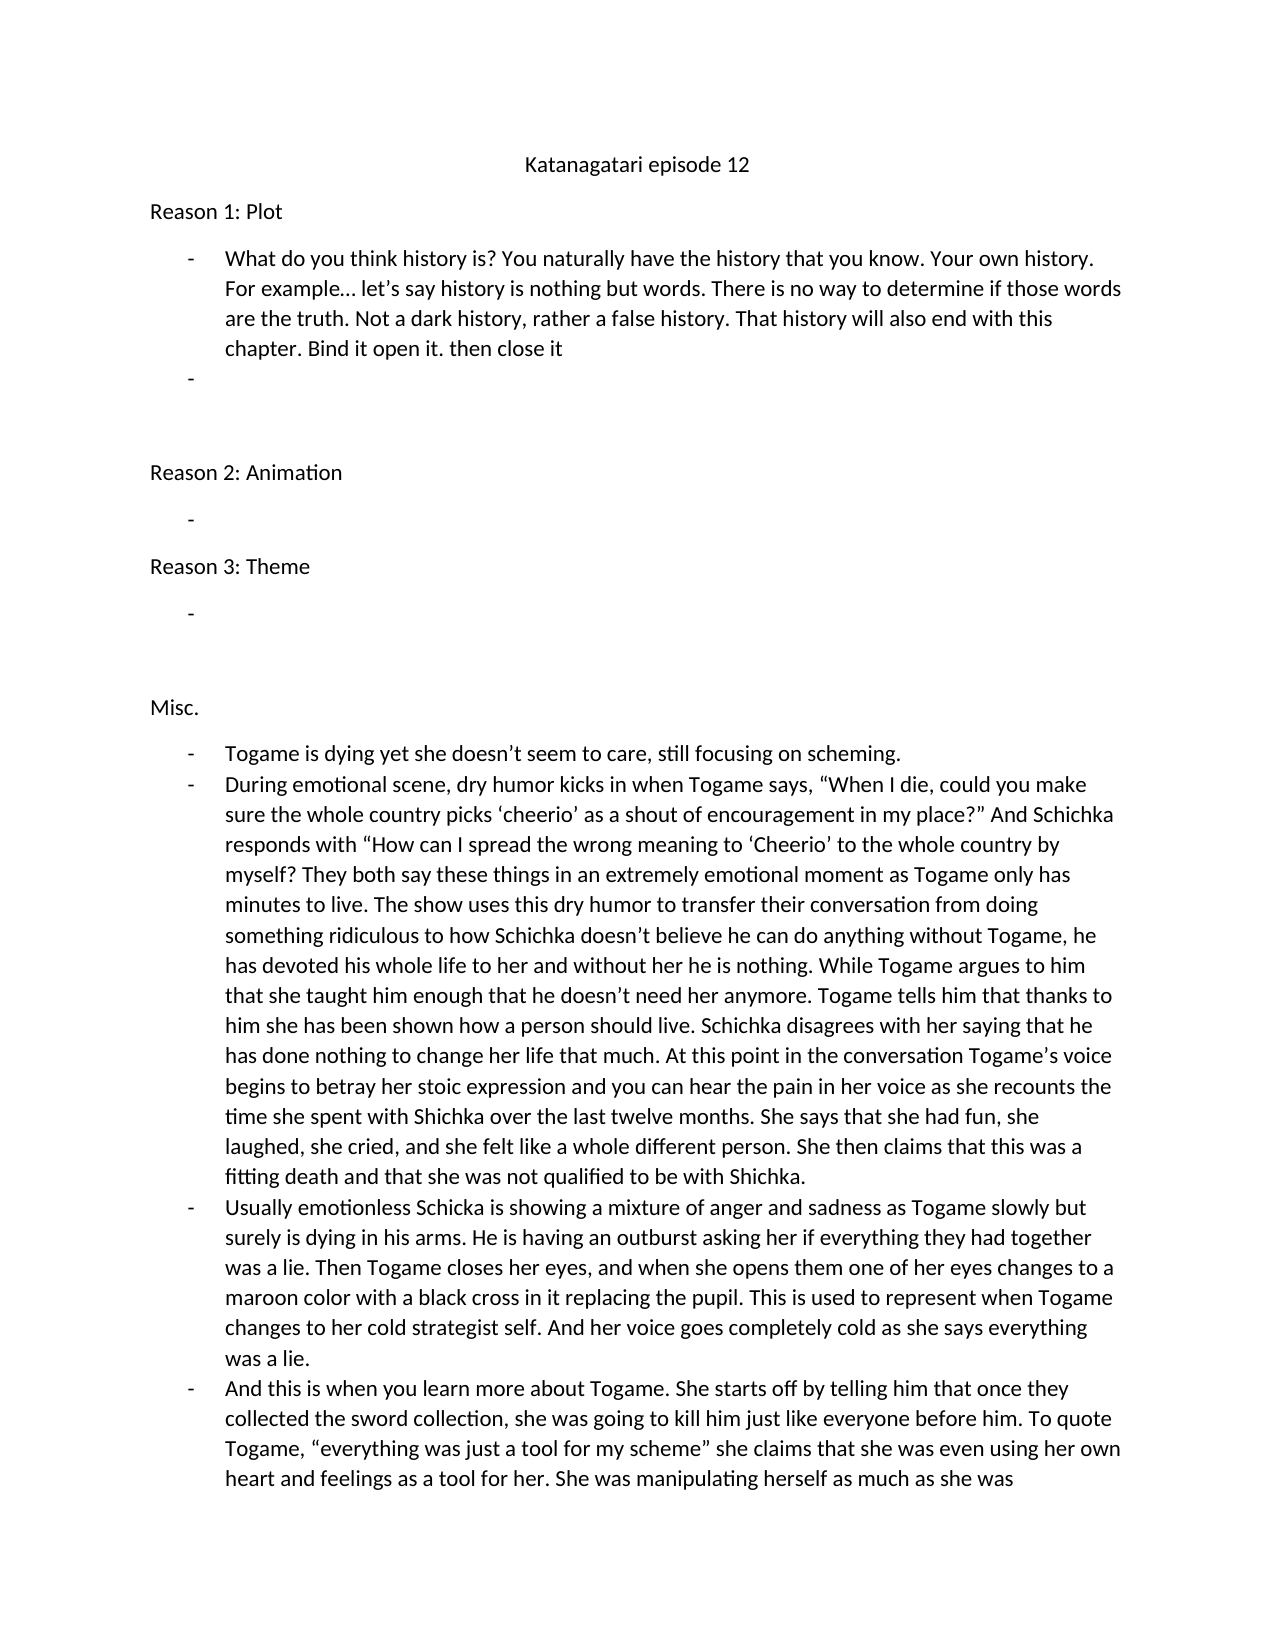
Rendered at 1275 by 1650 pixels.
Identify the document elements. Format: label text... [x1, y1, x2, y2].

text Reason 2: Animation [150, 458, 1125, 486]
list Togame is dying yet she doesn’t seem to care, still focusing on scheming. [187, 739, 1125, 768]
text Misc. [150, 693, 1125, 721]
list During emotional scene, dry humor kicks in when Togame says, “When I die, could you make sure the whole country picks ‘cheerio’ as a shout of encouragement in my place?” And Schichka responds with “How can I spread the wrong meaning to ‘Cheerio’ to the whole country by myself? They both say these things in an extremely emotional moment as Togame only has minutes to live. The show uses this dry humor to transfer their conversation from doing something ridiculous to how Schichka doesn’t believe he can do anything without Togame, he has devoted his whole life to her and without her he is nothing. While Togame argues to him that she taught him enough that he doesn’t need her anymore. Togame tells him that thanks to him she has been shown how a person should live. Schichka disagrees with her saying that he has done nothing to change her life that much. At this point in the conversation Togame’s voice begins to betray her stoic expression and you can hear the pain in her voice as she recounts the time she spent with Shichka over the last twelve months. She says that she had fun, she laughed, she cried, and she felt like a whole different person. She then claims that this was a fitting death and that she was not qualified to be with Shichka. [187, 770, 1125, 1191]
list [187, 1374, 1125, 1493]
text Katanagatari episode 12 [150, 150, 1125, 178]
list Usually emotionless Schicka is showing a mixture of anger and sadness as Togame slowly but surely is dying in his arms. He is having an outburst asking her if everything they had together was a lie. Then Togame closes her eyes, and when she opens them one of her eyes changes to a maroon color with a black cross in it replacing the pupil. This is used to represent when Togame changes to her cold strategist self. And her voice goes completely cold as she says everything was a lie. [187, 1193, 1125, 1372]
text Reason 3: Theme [150, 552, 1125, 580]
text Reason 1: Plot [150, 197, 1125, 225]
list What do you think history is? You naturally have the history that you know. Your own history. For example… let’s say history is nothing but words. There is no way to determine if those words are the truth. Not a dark history, rather a false history. That history will also end with this chapter. Bind it open it. then close it [187, 244, 1125, 362]
